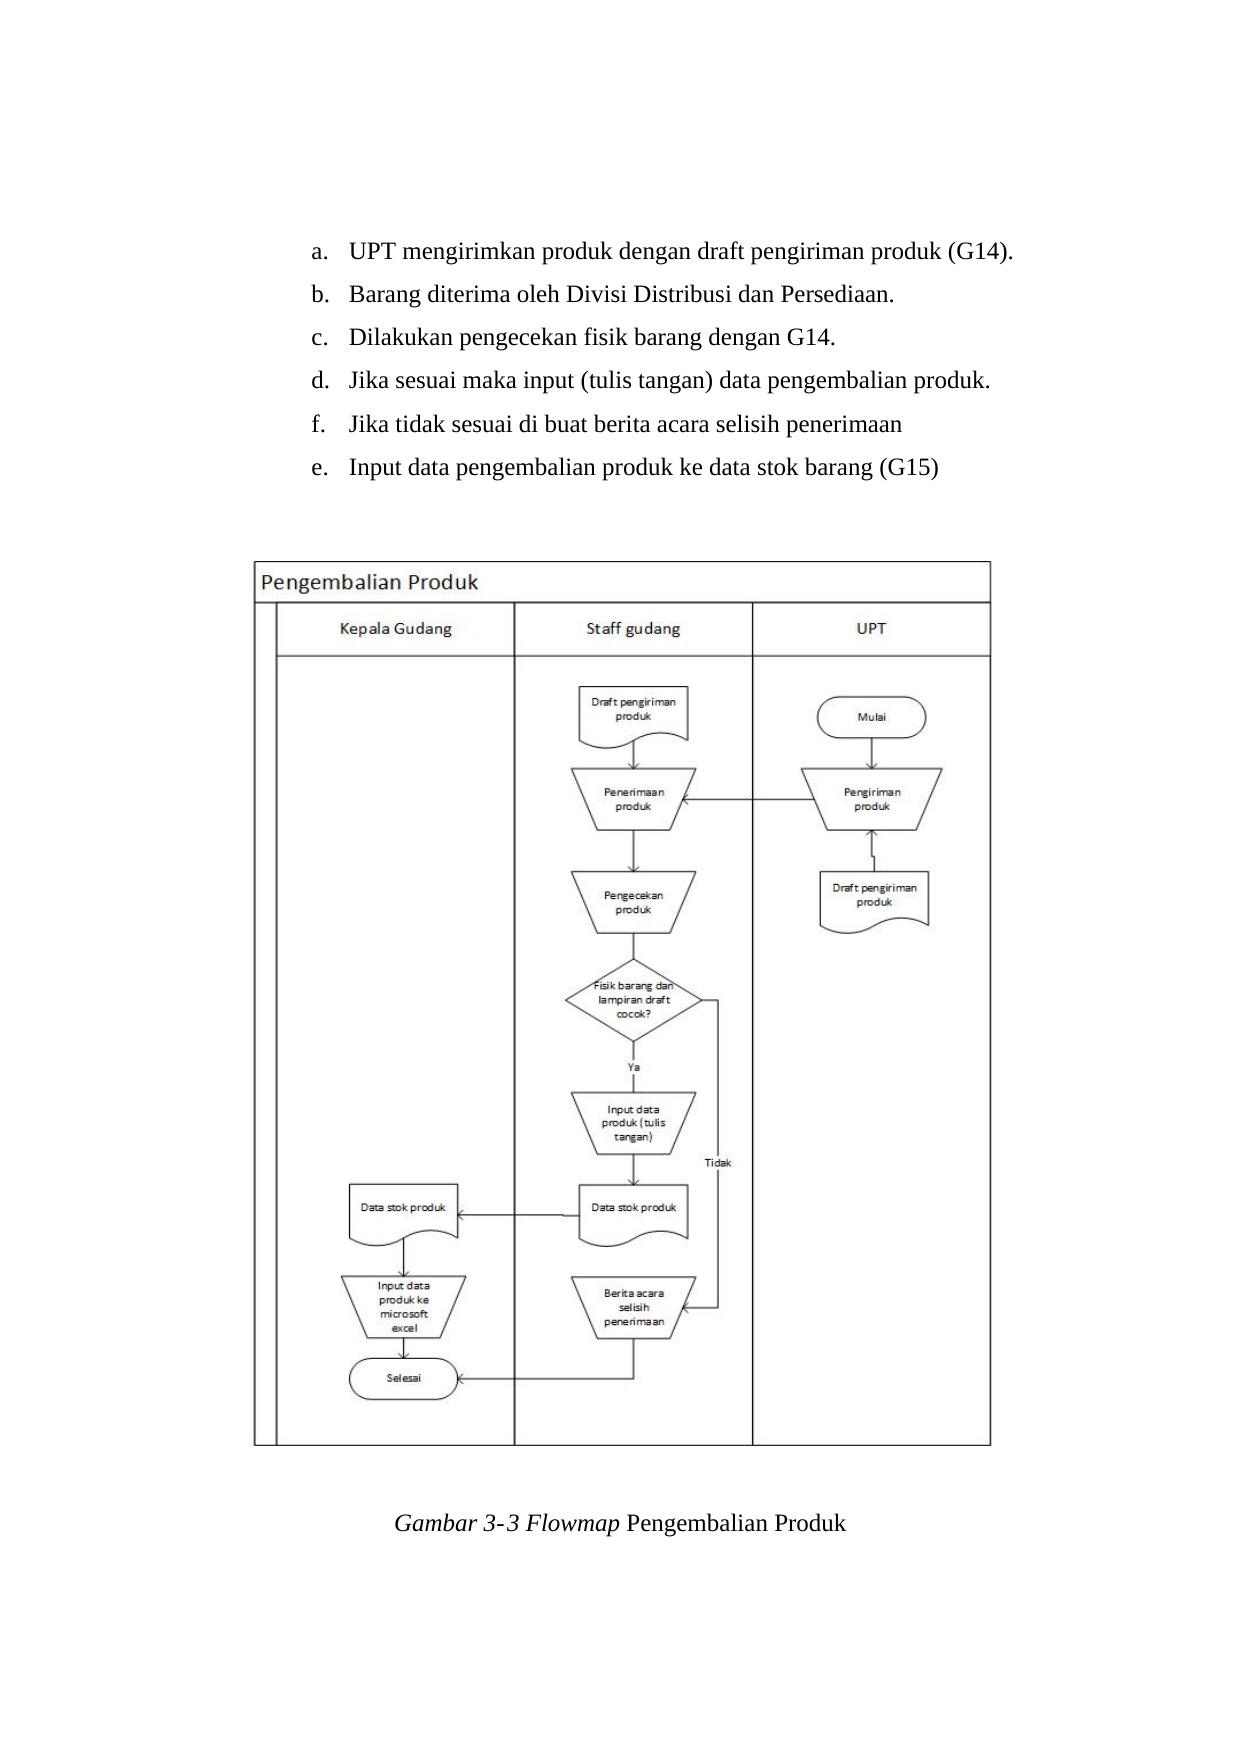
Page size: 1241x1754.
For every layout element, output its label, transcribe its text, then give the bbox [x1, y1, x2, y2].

list Jika tidak sesuai di buat berita acara selisih penerimaan [311, 409, 1063, 437]
list Barang diterima oleh Divisi Distribusi dan Persediaan. [311, 279, 1063, 308]
list UPT mengirimkan produk dengan draft pengiriman produk (G14). [311, 236, 1063, 265]
list Dilakukan pengecekan fisik barang dengan G14. [311, 322, 1063, 351]
picture [248, 561, 992, 1447]
list Input data pengembalian produk ke data stok barang (G15) [311, 452, 1063, 481]
list Jika sesuai maka input (tulis tangan) data pengembalian produk. [311, 366, 1063, 394]
